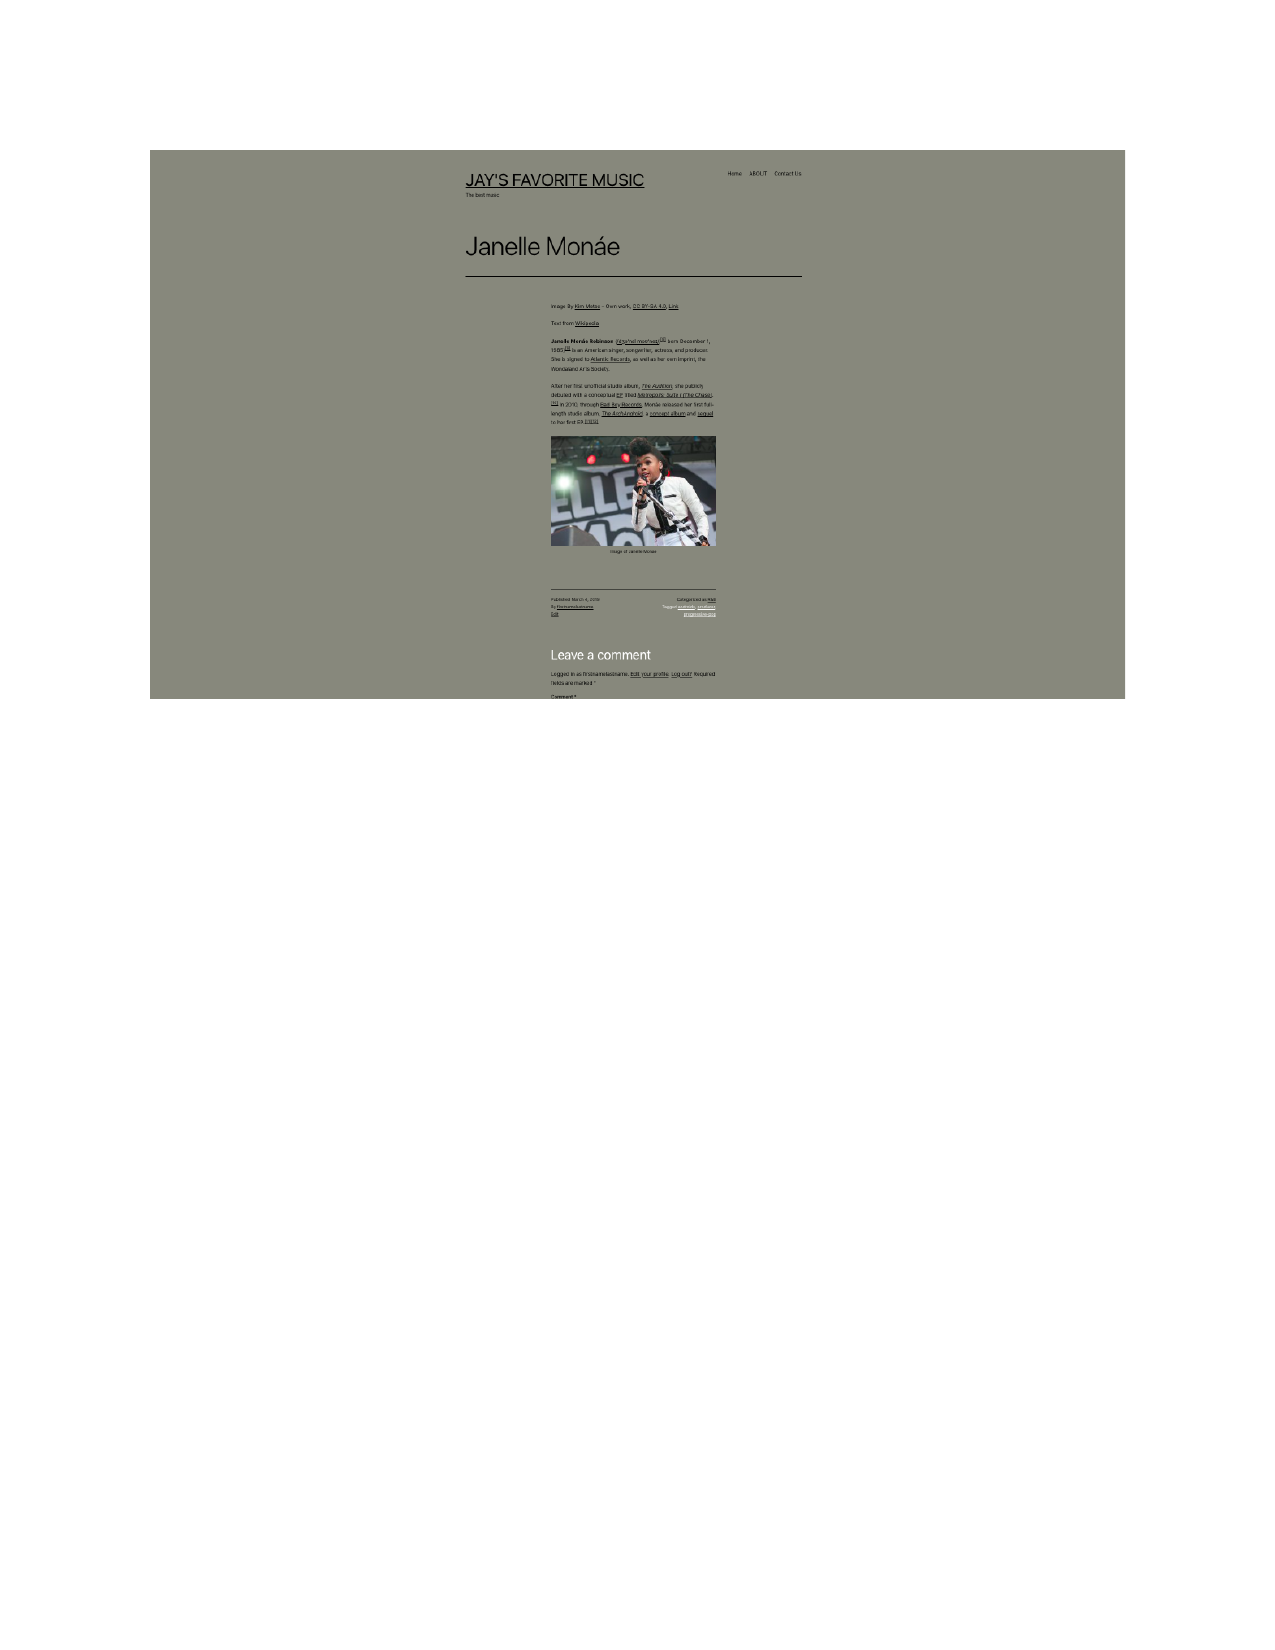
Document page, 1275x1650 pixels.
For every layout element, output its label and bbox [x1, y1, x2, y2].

picture [150, 150, 1125, 699]
